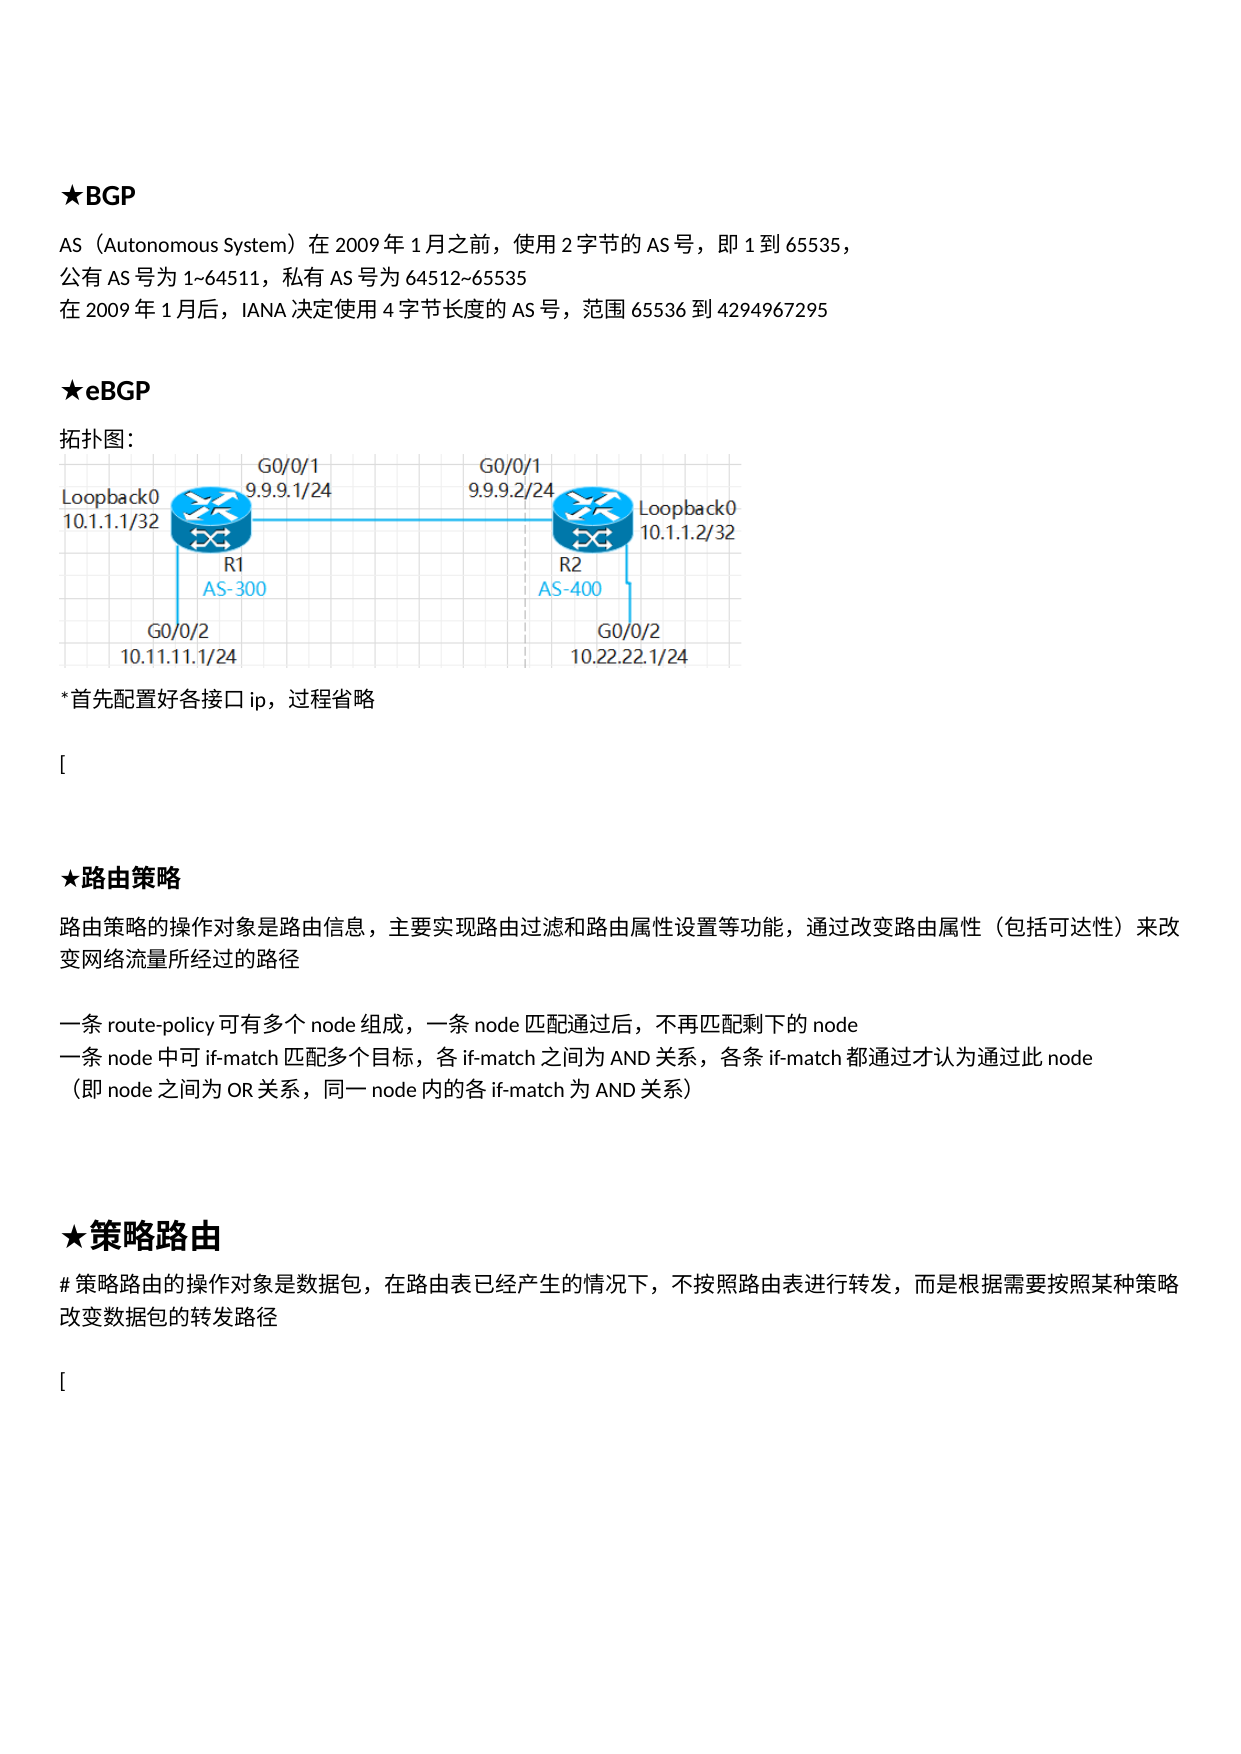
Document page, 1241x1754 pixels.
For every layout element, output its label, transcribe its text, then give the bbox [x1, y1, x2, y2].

text ★eBGP [59, 357, 1181, 422]
text 路由策略的操作对象是路由信息，主要实现路由过滤和路由属性设置等功能，通过改变路由属性（包括可达性）来改变网络流量所经过的路径 [59, 909, 1181, 974]
text 一条route-policy可有多个node组成，一条node匹配通过后，不再匹配剩下的node [59, 1007, 1181, 1039]
text 在2009年1月后，IANA决定使用4字节长度的AS号，范围65536到4294967295 [59, 292, 1181, 324]
text 拓扑图： [59, 422, 1181, 454]
text *首先配置好各接口ip，过程省略 [59, 682, 1181, 714]
text 公有AS号为1~64511，私有AS号为64512~65535 [59, 259, 1181, 292]
text ★策略路由 [59, 1202, 1181, 1267]
text [ [59, 1364, 1181, 1397]
text ★BGP [59, 162, 1181, 227]
text AS（Autonomous System）在2009年1月之前，使用2字节的AS号，即1到65535， [59, 227, 1181, 259]
text # 策略路由的操作对象是数据包，在路由表已经产生的情况下，不按照路由表进行转发，而是根据需要按照某种策略改变数据包的转发路径 [59, 1267, 1181, 1332]
picture [59, 454, 742, 668]
text [ [59, 747, 1181, 779]
text （即node之间为OR关系，同一node内的各if-match为AND关系） [59, 1072, 1181, 1104]
text 一条node中可if-match匹配多个目标，各if-match之间为AND关系，各条if-match都通过才认为通过此node [59, 1039, 1181, 1072]
text ★路由策略 [59, 844, 1181, 909]
